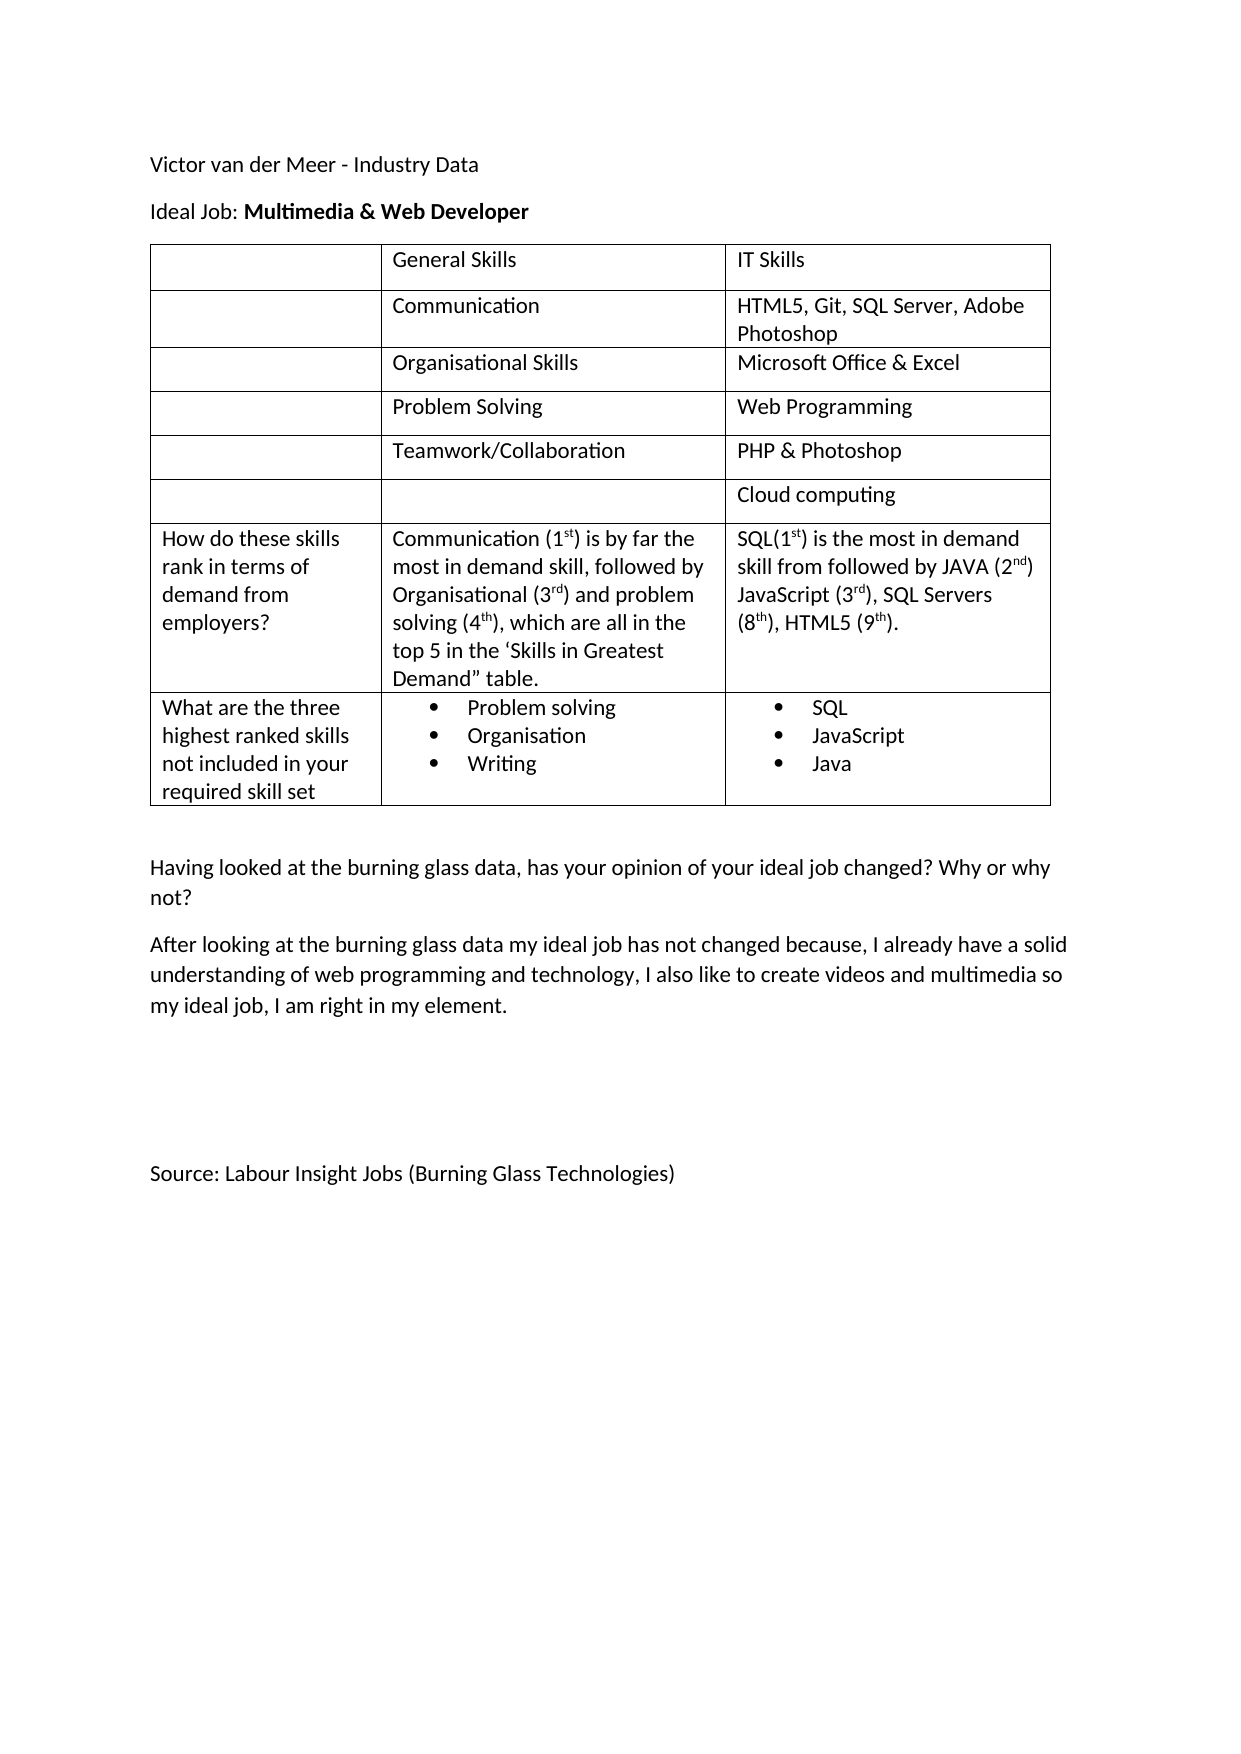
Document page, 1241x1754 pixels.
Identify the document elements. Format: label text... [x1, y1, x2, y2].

table_cell SQL(1st) is the most in demand skill from followed by JAVA (2nd) JavaScript (3rd), SQL Servers (8th), HTML5 (9th). [726, 524, 1050, 692]
table_cell [382, 480, 725, 523]
table_cell Web Programming [726, 392, 1050, 435]
table_cell SQL JavaScript Java [726, 693, 1050, 805]
table_cell [151, 348, 381, 391]
table_header IT Skills [726, 245, 1050, 290]
text After looking at the burning glass data my ideal job has not changed because, I already have a solid understanding of web programming and technology, I also like to create videos and multimedia so my ideal job, I am right in my element. [150, 930, 1090, 1019]
table_cell [151, 436, 381, 479]
text Victor van der Meer - Industry Data [150, 150, 1090, 178]
table_cell [151, 392, 381, 435]
table_cell Problem solving Organisation Writing [382, 693, 725, 805]
table_cell [151, 480, 381, 523]
table_header General Skills [382, 245, 725, 290]
text Ideal Job: Multimedia & Web Developer [150, 197, 1090, 225]
table_cell [151, 291, 381, 347]
table_cell What are the three highest ranked skills not included in your required skill set [151, 693, 381, 805]
table_cell Communication [382, 291, 725, 347]
table_cell Problem Solving [382, 392, 725, 435]
table_cell Organisational Skills [382, 348, 725, 391]
table_cell Cloud computing [726, 480, 1050, 523]
text Having looked at the burning glass data, has your opinion of your ideal job changed? Why or why not? [150, 853, 1090, 912]
table_cell Teamwork/Collaboration [382, 436, 725, 479]
text Source: Labour Insight Jobs (Burning Glass Technologies) [150, 1159, 1090, 1187]
table_cell How do these skills rank in terms of demand from employers? [151, 524, 381, 692]
table_header [151, 245, 381, 290]
table_cell Microsoft Office & Excel [726, 348, 1050, 391]
table_cell PHP & Photoshop [726, 436, 1050, 479]
table_cell HTML5, Git, SQL Server, Adobe Photoshop [726, 291, 1050, 347]
table_cell Communication (1st) is by far the most in demand skill, followed by Organisational (3rd) and problem solving (4th), which are all in the top 5 in the ‘Skills in Greatest Demand” table. [382, 524, 725, 692]
